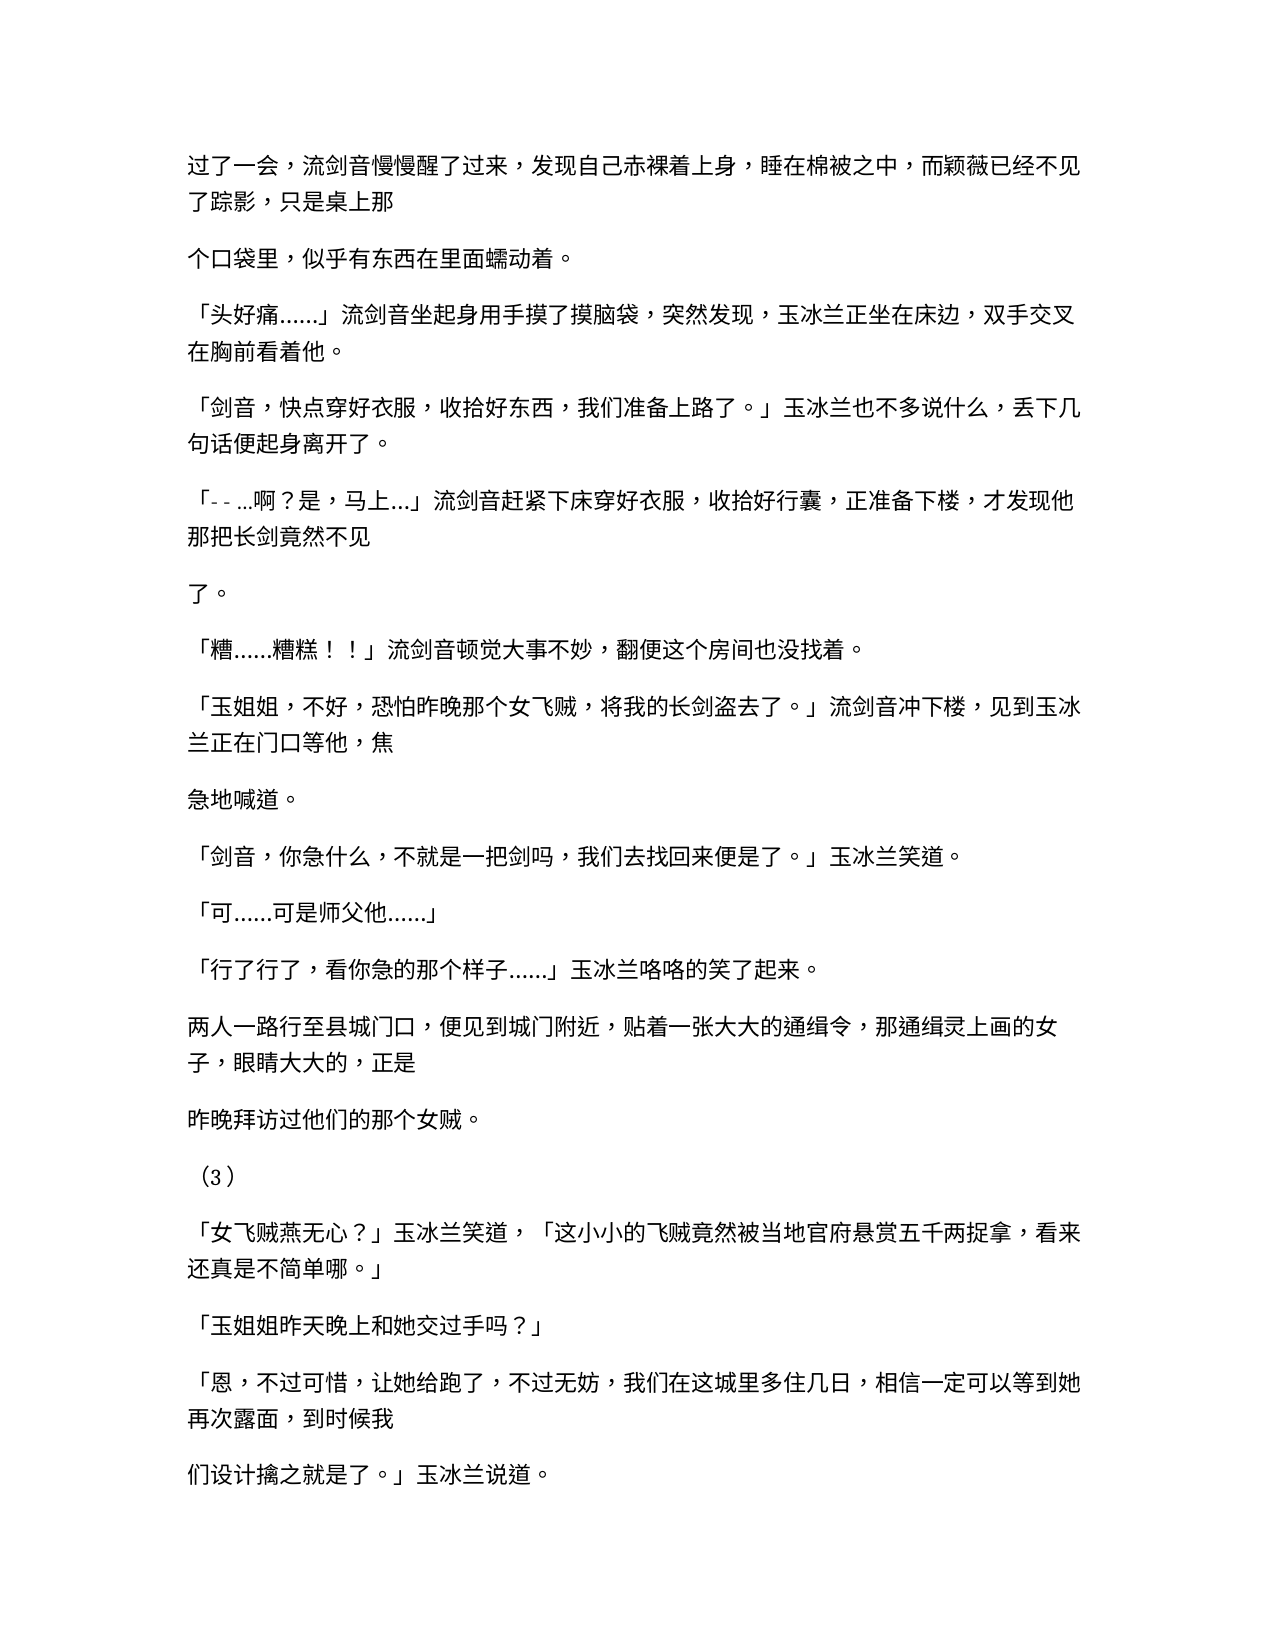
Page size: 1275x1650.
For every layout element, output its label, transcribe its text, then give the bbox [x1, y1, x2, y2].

text 「女飞贼燕无心？」玉冰兰笑道，「这小小的飞贼竟然被当地官府悬赏五千两捉拿，看来还真是不简单哪。」 [187, 1217, 1087, 1284]
text 「行了行了，看你急的那个样子……」玉冰兰咯咯的笑了起来。 [187, 954, 1087, 985]
text 了。 [187, 578, 1087, 609]
text 过了一会，流剑音慢慢醒了过来，发现自己赤裸着上身，睡在棉被之中，而颖薇已经不见了踪影，只是桌上那 [187, 150, 1087, 217]
text 「恩，不过可惜，让她给跑了，不过无妨，我们在这城里多住几日，相信一定可以等到她再次露面，到时候我 [187, 1367, 1087, 1434]
text 「可……可是师父他……」 [187, 897, 1087, 929]
text 「玉姐姐昨天晚上和她交过手吗？」 [187, 1310, 1087, 1341]
text 「- - …啊？是，马上…」流剑音赶紧下床穿好衣服，收拾好行囊，正准备下楼，才发现他那把长剑竟然不见 [187, 485, 1087, 552]
text 们设计擒之就是了。」玉冰兰说道。 [187, 1459, 1087, 1491]
text 两人一路行至县城门口，便见到城门附近，贴着一张大大的通缉令，那通缉灵上画的女子，眼睛大大的，正是 [187, 1011, 1087, 1078]
text 昨晚拜访过他们的那个女贼。 [187, 1104, 1087, 1135]
text 「剑音，你急什么，不就是一把剑吗，我们去找回来便是了。」玉冰兰笑道。 [187, 841, 1087, 872]
text （3 ） [187, 1160, 1087, 1192]
text 急地喊道。 [187, 784, 1087, 815]
text 「头好痛……」流剑音坐起身用手摸了摸脑袋，突然发现，玉冰兰正坐在床边，双手交叉在胸前看着他。 [187, 299, 1087, 367]
text 「糟……糟糕！！」流剑音顿觉大事不妙，翻便这个房间也没找着。 [187, 634, 1087, 666]
text 「剑音，快点穿好衣服，收拾好东西，我们准备上路了。」玉冰兰也不多说什么，丢下几句话便起身离开了。 [187, 392, 1087, 459]
text 「玉姐姐，不好，恐怕昨晚那个女飞贼，将我的长剑盗去了。」流剑音冲下楼，见到玉冰兰正在门口等他，焦 [187, 691, 1087, 758]
text 个口袋里，似乎有东西在里面蠕动着。 [187, 243, 1087, 274]
